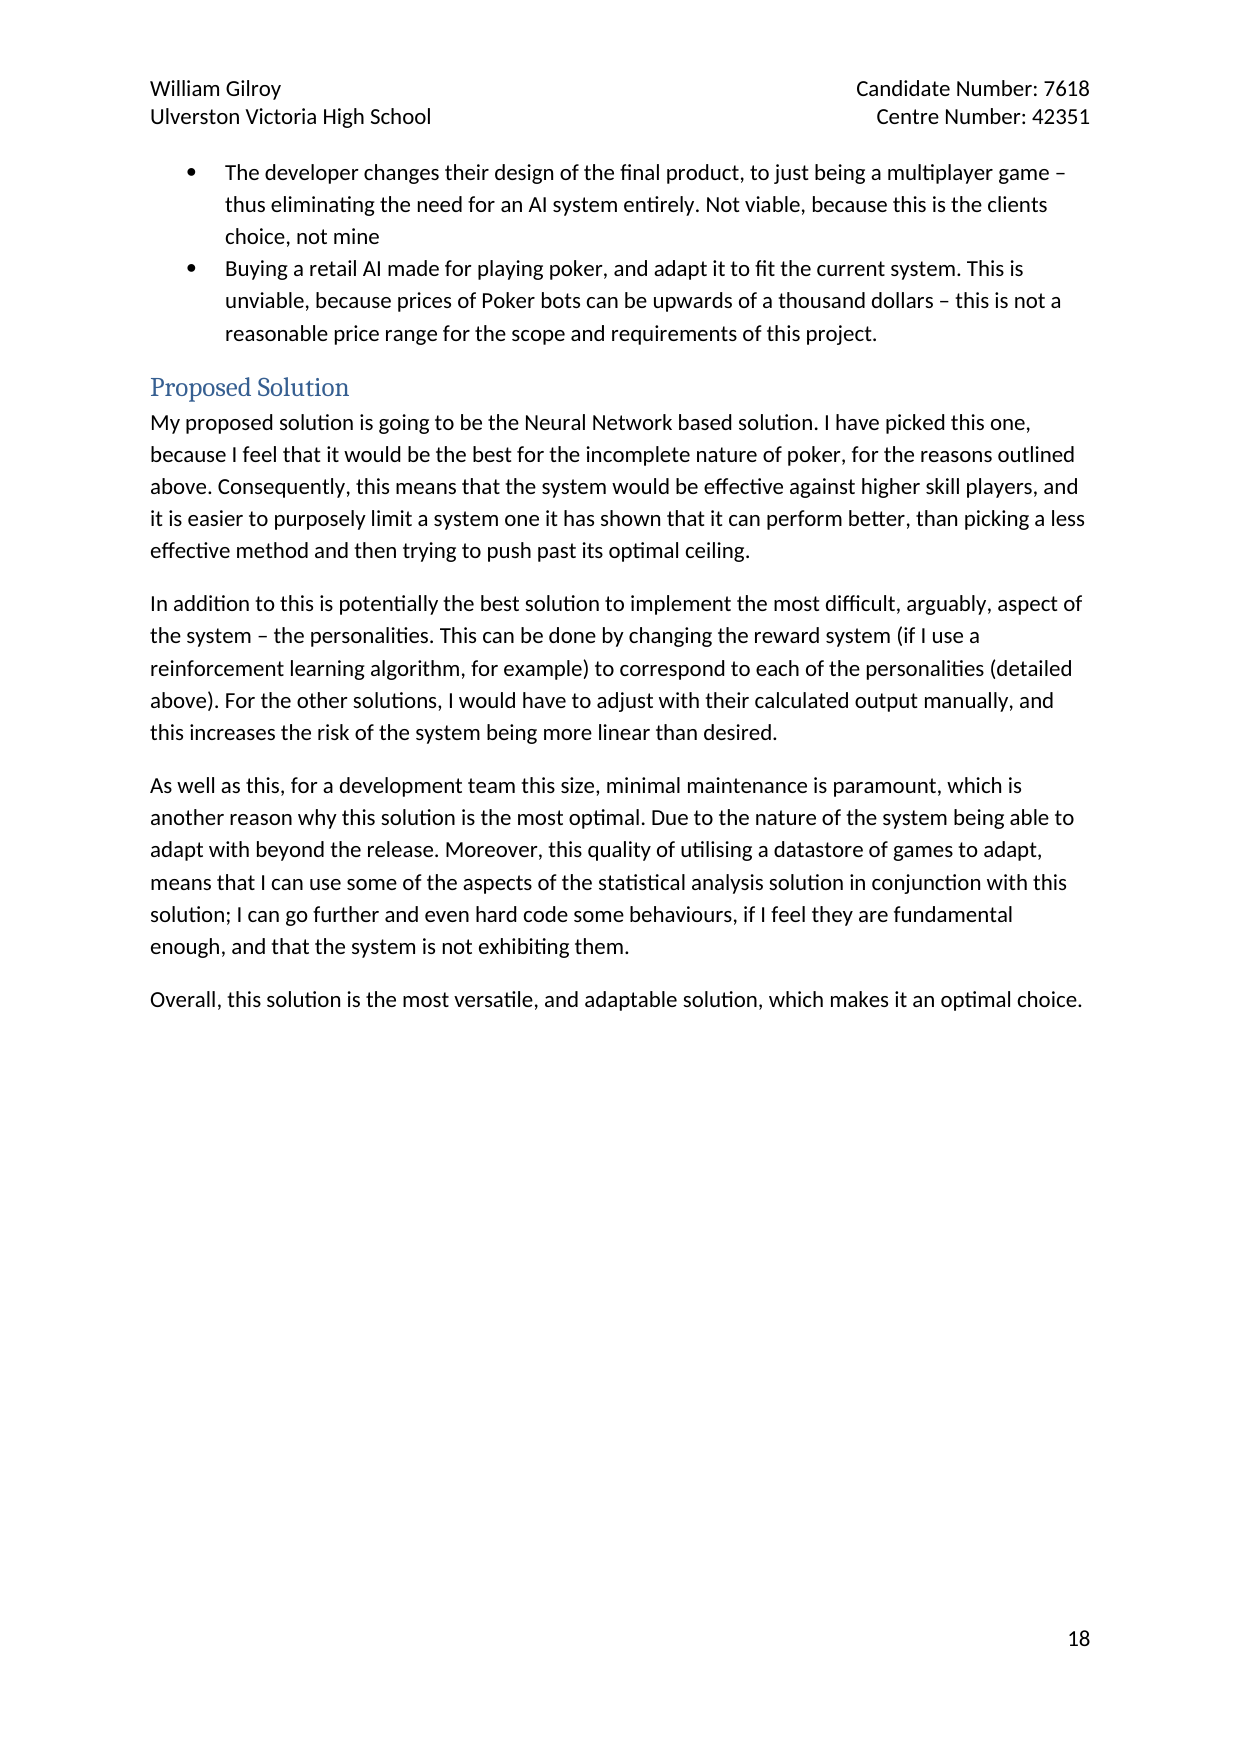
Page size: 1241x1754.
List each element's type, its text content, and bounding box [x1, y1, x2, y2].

text Overall, this solution is the most versatile, and adaptable solution, which makes it an optimal choice. [150, 985, 1090, 1013]
subtitle Proposed Solution [150, 372, 1090, 403]
list The developer changes their design of the final product, to just being a multiplayer game – thus eliminating the need for an AI system entirely. Not viable, because this is the clients choice, not mine [187, 158, 1090, 250]
text In addition to this is potentially the best solution to implement the most difficult, arguably, aspect of the system – the personalities. This can be done by changing the reward system (if I use a reinforcement learning algorithm, for example) to correspond to each of the personalities (detailed above). For the other solutions, I would have to adjust with their calculated output manually, and this increases the risk of the system being more linear than desired. [150, 589, 1090, 746]
text As well as this, for a development team this size, minimal maintenance is paramount, which is another reason why this solution is the most optimal. Due to the nature of the system being able to adapt with beyond the release. Moreover, this quality of utilising a datastore of games to adapt, means that I can use some of the aspects of the statistical analysis solution in conjunction with this solution; I can go further and even hard code some behaviours, if I feel they are fundamental enough, and that the system is not exhibiting them. [150, 771, 1090, 960]
